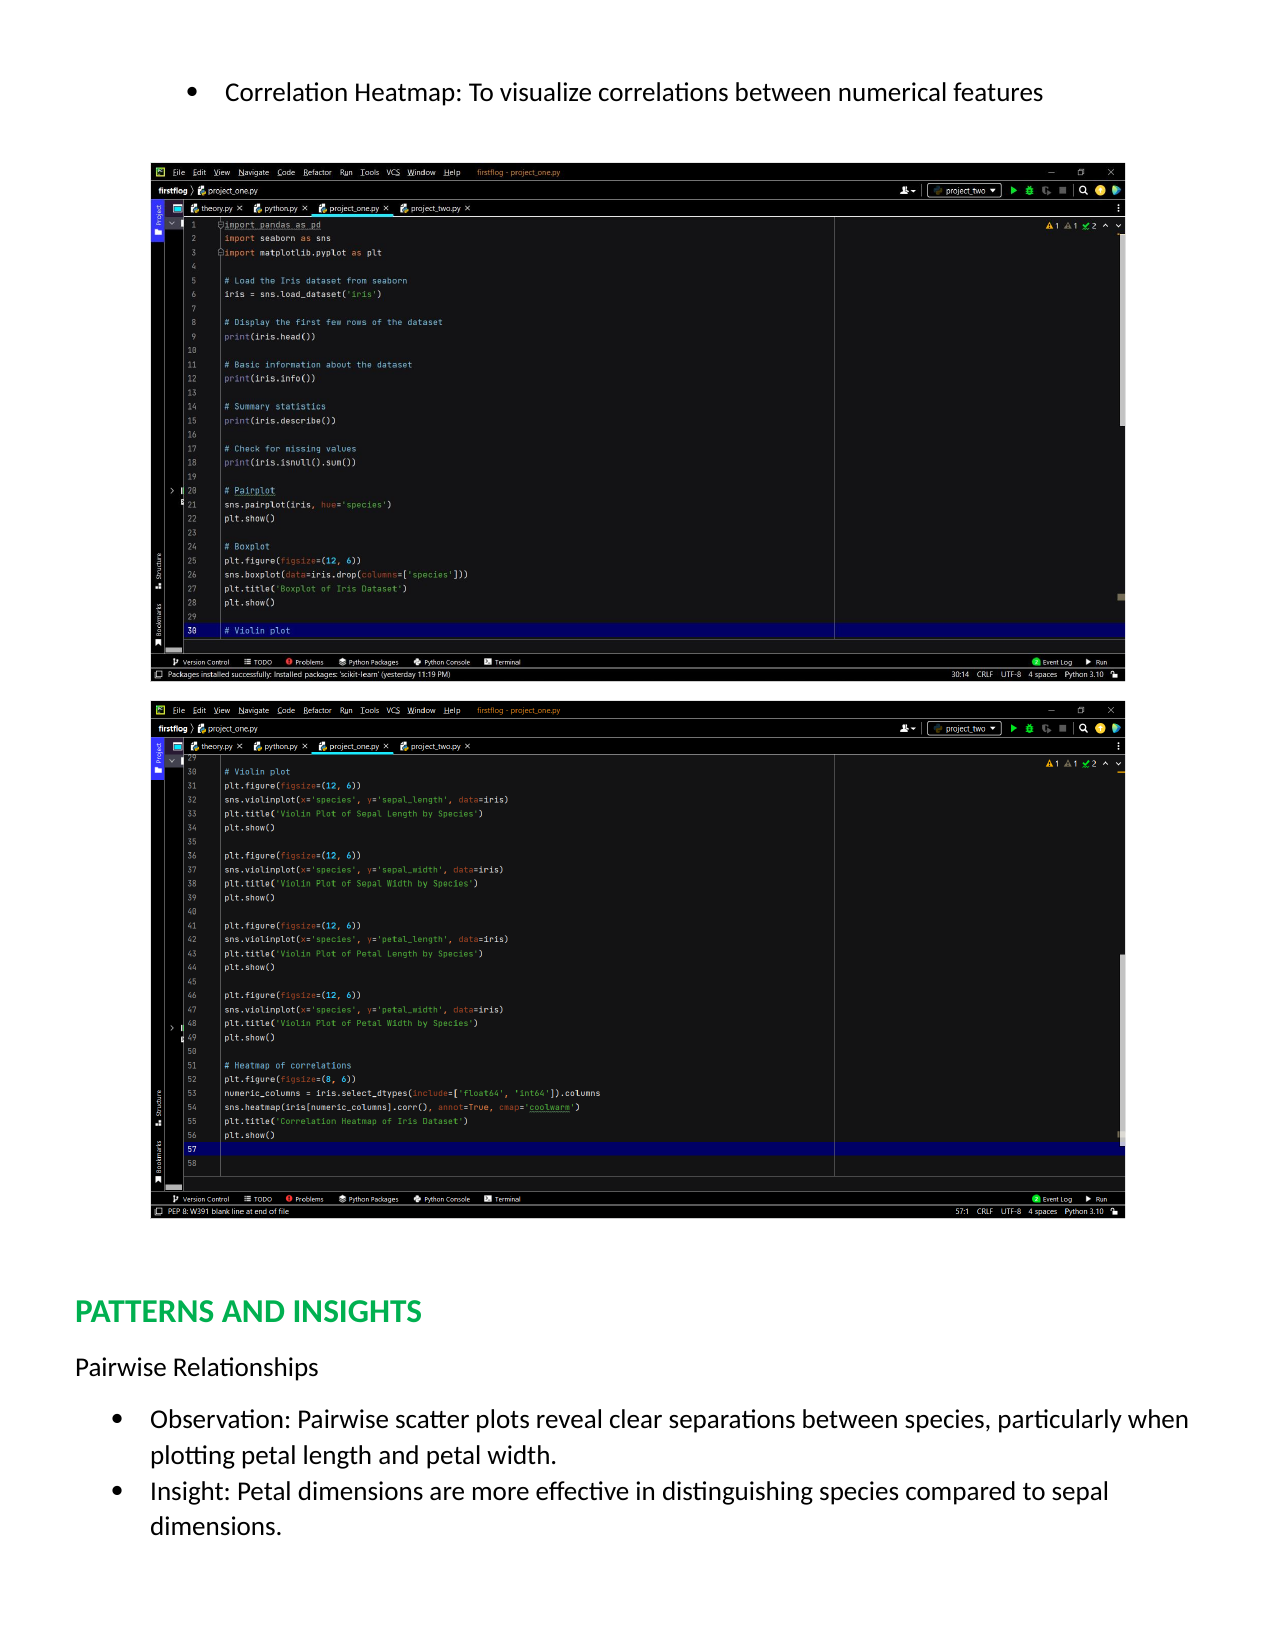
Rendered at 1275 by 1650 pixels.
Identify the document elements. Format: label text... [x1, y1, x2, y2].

picture [150, 700, 1125, 1219]
list Correlation Heatmap: To visualize correlations between numerical features [187, 75, 1200, 108]
text Pairwise Relationships [75, 1350, 1200, 1383]
list Insight: Petal dimensions are more effective in distinguishing species compared to sepal dimensions. [112, 1474, 1200, 1543]
list Observation: Pairwise scatter plots reveal clear separations between species, particularly when plotting petal length and petal width. [112, 1403, 1200, 1471]
text PATTERNS AND INSIGHTS [75, 1290, 1200, 1331]
picture [150, 162, 1125, 682]
